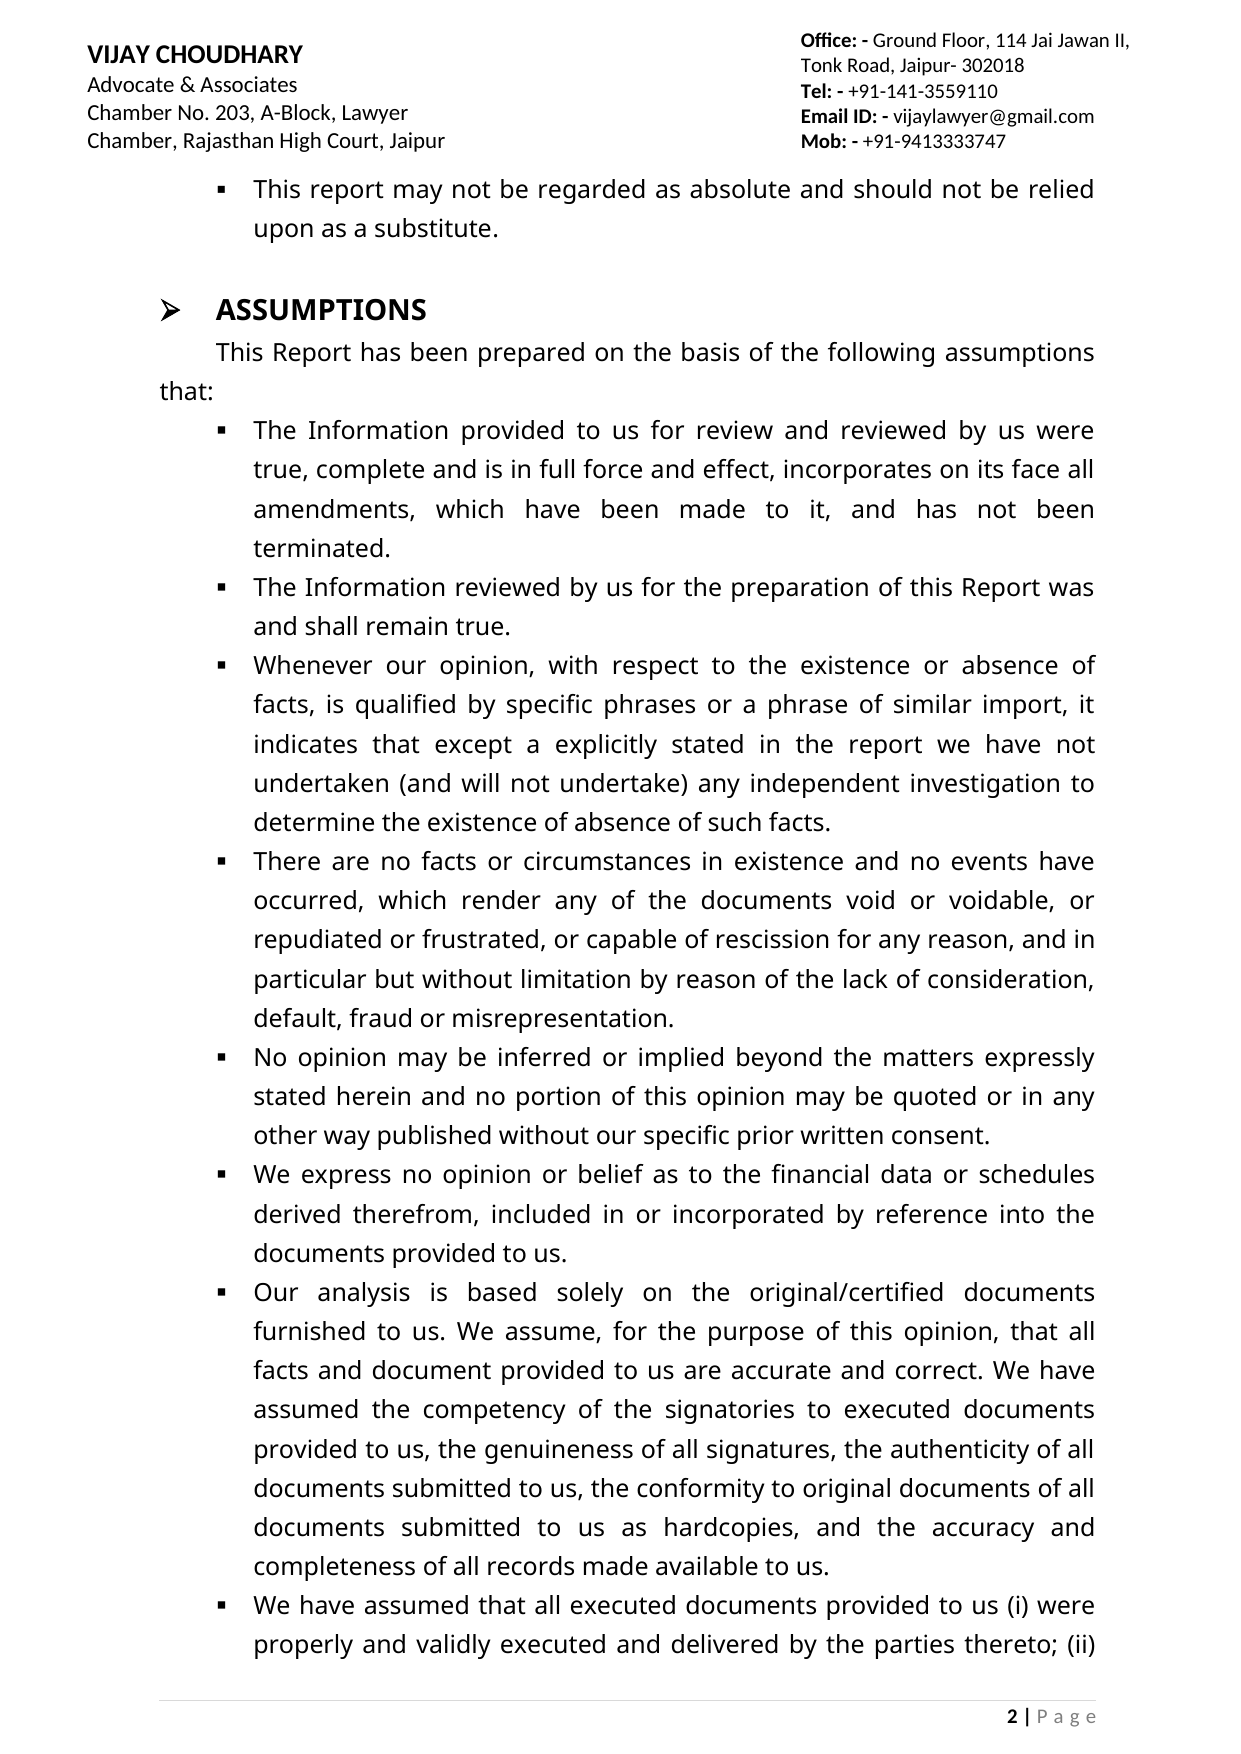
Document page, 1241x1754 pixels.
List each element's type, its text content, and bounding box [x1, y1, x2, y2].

list The Information reviewed by us for the preparation of this Report was and shall remain true. [216, 570, 1096, 643]
list Our analysis is based solely on the original/certified documents furnished to us. We assume, for the purpose of this opinion, that all facts and document provided to us are accurate and correct. We have assumed the competency of the signatories to executed documents provided to us, the genuineness of all signatures, the authenticity of all documents submitted to us, the conformity to original documents of all documents submitted to us as hardcopies, and the accuracy and completeness of all records made available to us. [216, 1275, 1096, 1583]
list Whenever our opinion, with respect to the existence or absence of facts, is qualified by specific phrases or a phrase of similar import, it indicates that except a explicitly stated in the report we have not undertaken (and will not undertake) any independent investigation to determine the existence of absence of such facts. [216, 648, 1096, 839]
list This report may not be regarded as absolute and should not be relied upon as a substitute. [216, 172, 1096, 245]
list We express no opinion or belief as to the financial data or schedules derived therefrom, included in or incorporated by reference into the documents provided to us. [216, 1157, 1096, 1269]
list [216, 1588, 1096, 1661]
list No opinion may be inferred or implied beyond the matters expressly stated herein and no portion of this opinion may be quoted or in any other way published without our specific prior written consent. [216, 1040, 1096, 1152]
text This Report has been prepared on the basis of the following assumptions that: [159, 335, 1096, 408]
list The Information provided to us for review and reviewed by us were true, complete and is in full force and effect, incorporates on its face all amendments, which have been made to it, and has not been terminated. [216, 413, 1096, 564]
list There are no facts or circumstances in existence and no events have occurred, which render any of the documents void or voidable, or repudiated or frustrated, or capable of rescission for any reason, and in particular but without limitation by reason of the lack of consideration, default, fraud or misrepresentation. [216, 844, 1096, 1034]
list ASSUMPTIONS [159, 289, 1096, 329]
